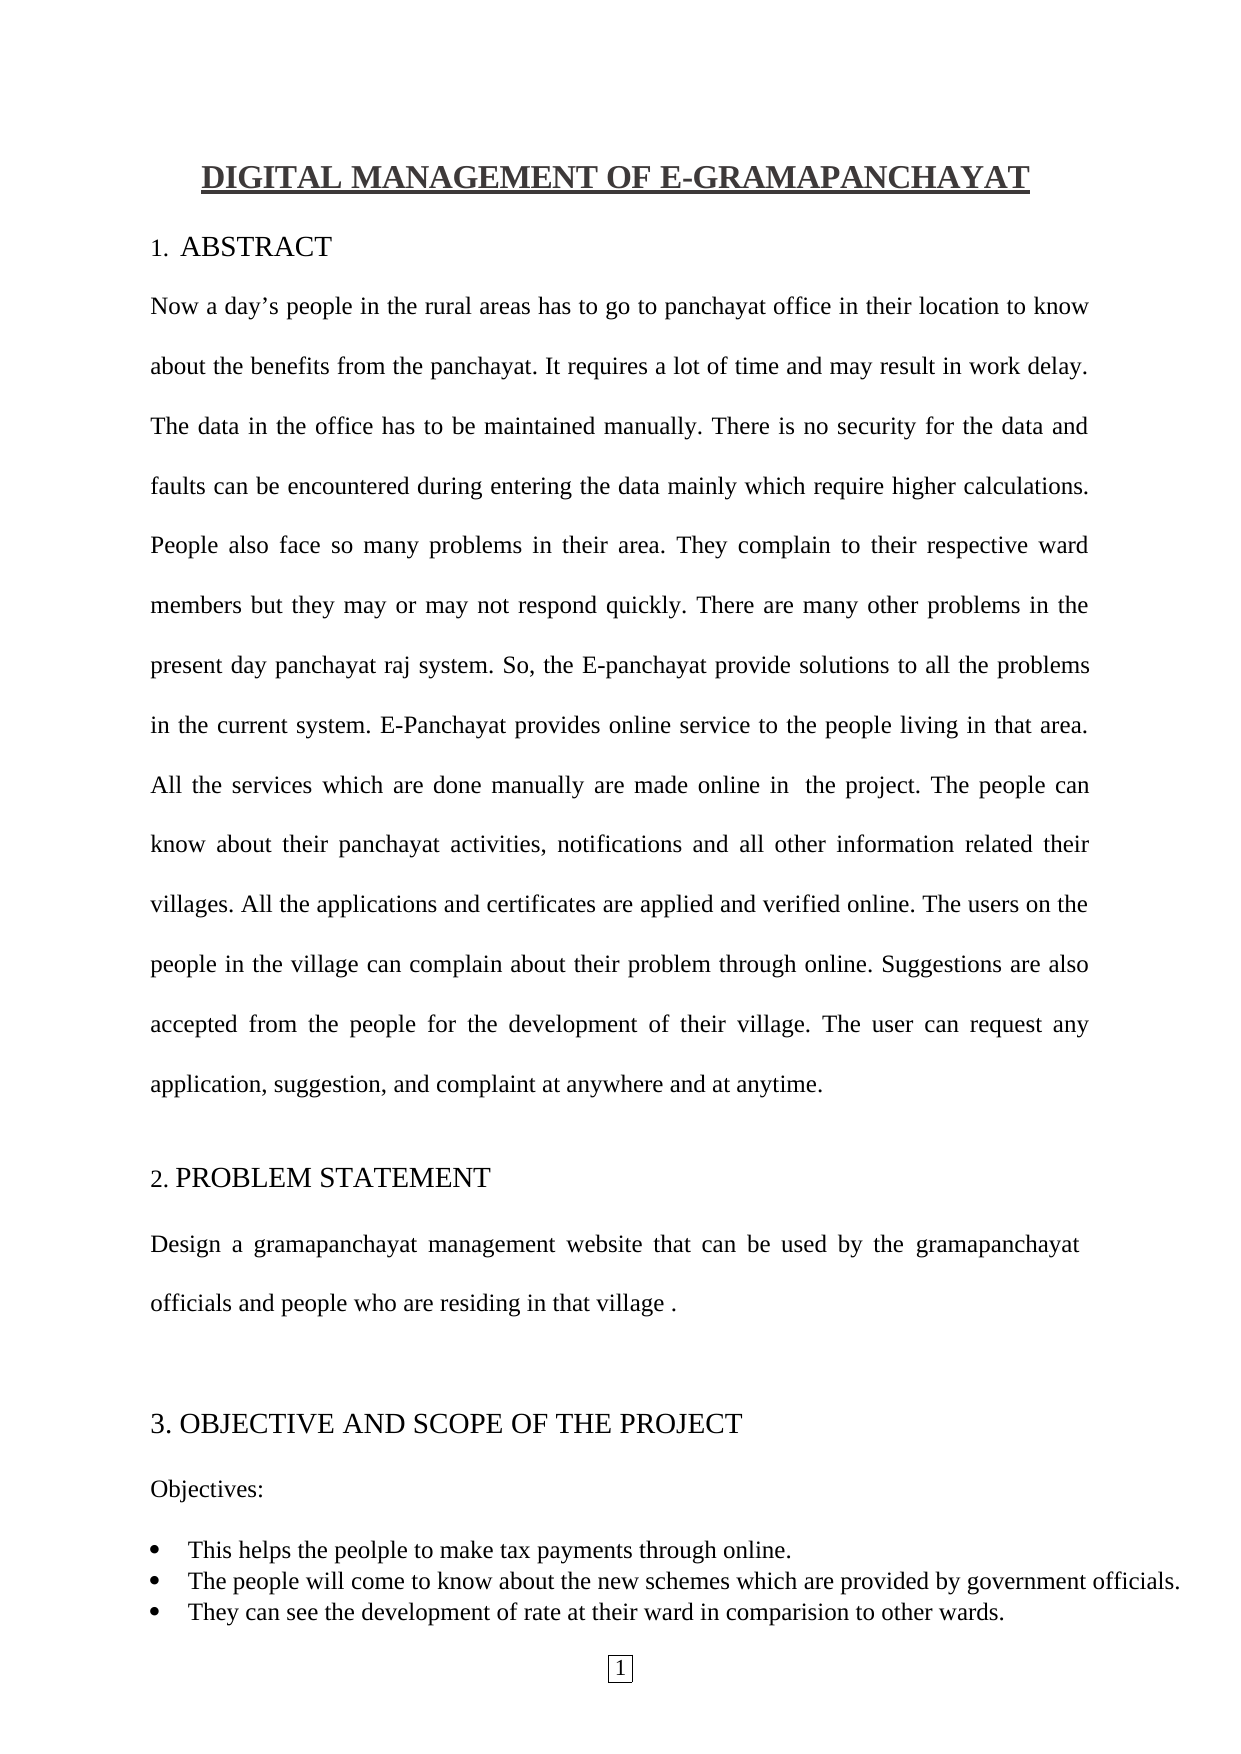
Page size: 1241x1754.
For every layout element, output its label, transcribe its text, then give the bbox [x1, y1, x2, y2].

list This helps the peolple to make tax payments through online. [150, 1535, 1240, 1564]
subtitle PROBLEM STATEMENT [150, 1160, 1240, 1193]
text Now a day’s people in the rural areas has to go to panchayat office in their location to know about the benefits from the panchayat. It requires a lot of time and may result in work delay. The data in the office has to be maintained manually. There is no security for the data and faults can be encountered during entering the data mainly which require higher calculations. People also face so many problems in their area. They complain to their respective ward members but they may or may not respond quickly. There are many other problems in the present day panchayat raj system. So, the E-panchayat provide solutions to all the problems in the current system. E-Panchayat provides online service to the people living in that area. All the services which are done manually are made online in the project. The people can know about their panchayat activities, notifications and all other information related their villages. All the applications and certificates are applied and verified online. The users on the people in the village can complain about their problem through online. Suggestions are also accepted from the people for the development of their village. The user can request any application, suggestion, and complaint at anywhere and at anytime. [150, 291, 1090, 1097]
text Objectives: [150, 1474, 1240, 1503]
text Design a gramapanchayat management website that can be used by the gramapanchayat officials and people who are residing in that village . [150, 1229, 1079, 1316]
list They can see the development of rate at their ward in comparision to other wards. [150, 1597, 1240, 1626]
list The people will come to know about the new schemes which are provided by government officials. [150, 1566, 1240, 1595]
subtitle ABSTRACT [150, 229, 1240, 262]
text DIGITAL MANAGEMENT OF E-GRAMAPANCHAYAT [22, 157, 1209, 196]
list OBJECTIVE AND SCOPE OF THE PROJECT [150, 1407, 1240, 1440]
